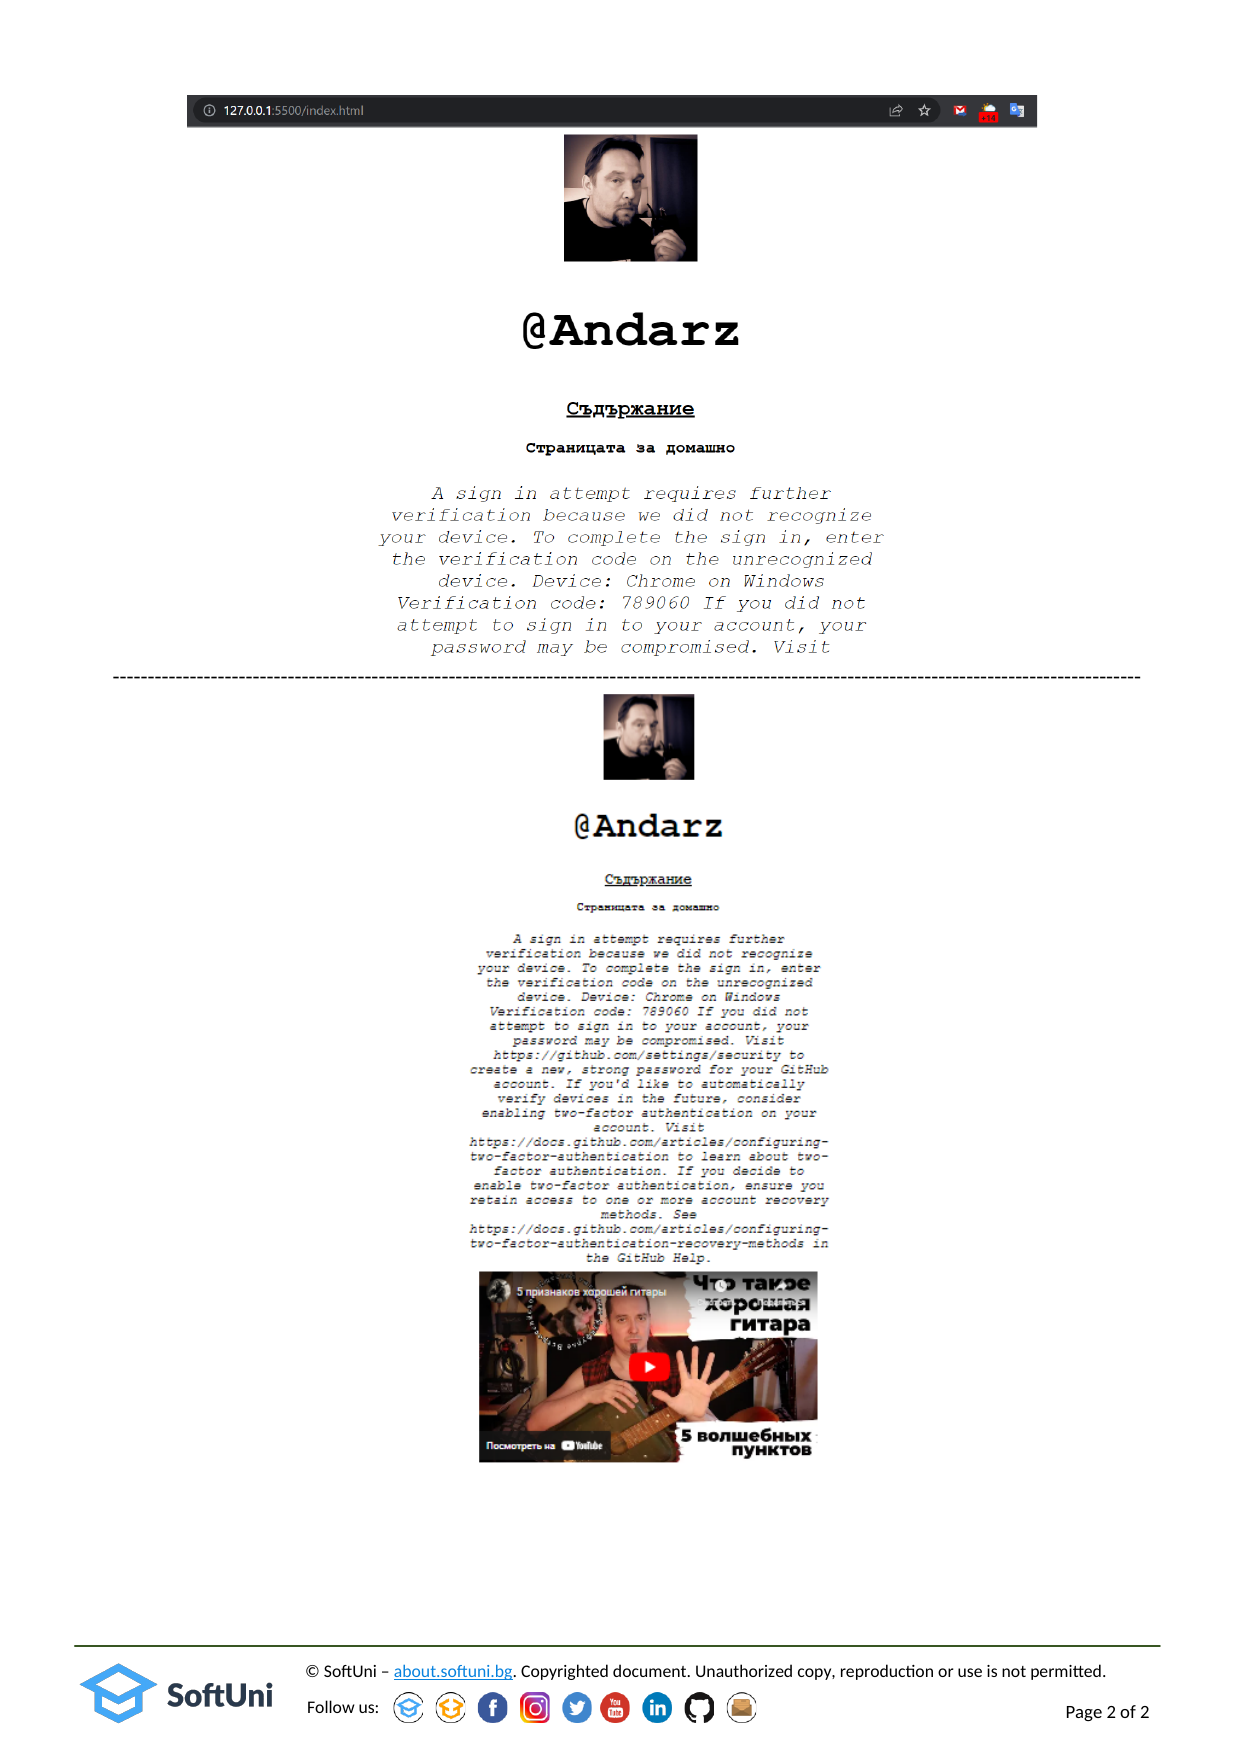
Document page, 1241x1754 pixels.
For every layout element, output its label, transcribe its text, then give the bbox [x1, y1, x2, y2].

picture [435, 1692, 466, 1723]
picture [562, 1692, 592, 1723]
list --------------------------------------------------------------------------------------------------------------------------------------------------- [112, 662, 1165, 690]
picture [600, 1692, 630, 1723]
picture [656, 1705, 665, 1715]
picture [726, 1692, 757, 1723]
picture [664, 1715, 672, 1723]
picture [450, 694, 859, 1483]
picture [393, 1692, 423, 1723]
picture [684, 1692, 714, 1723]
picture [520, 1692, 550, 1723]
picture [642, 1713, 650, 1723]
picture [663, 1692, 672, 1701]
picture [477, 1692, 508, 1723]
picture [73, 1658, 279, 1729]
picture [187, 95, 1038, 658]
picture [642, 1692, 652, 1702]
